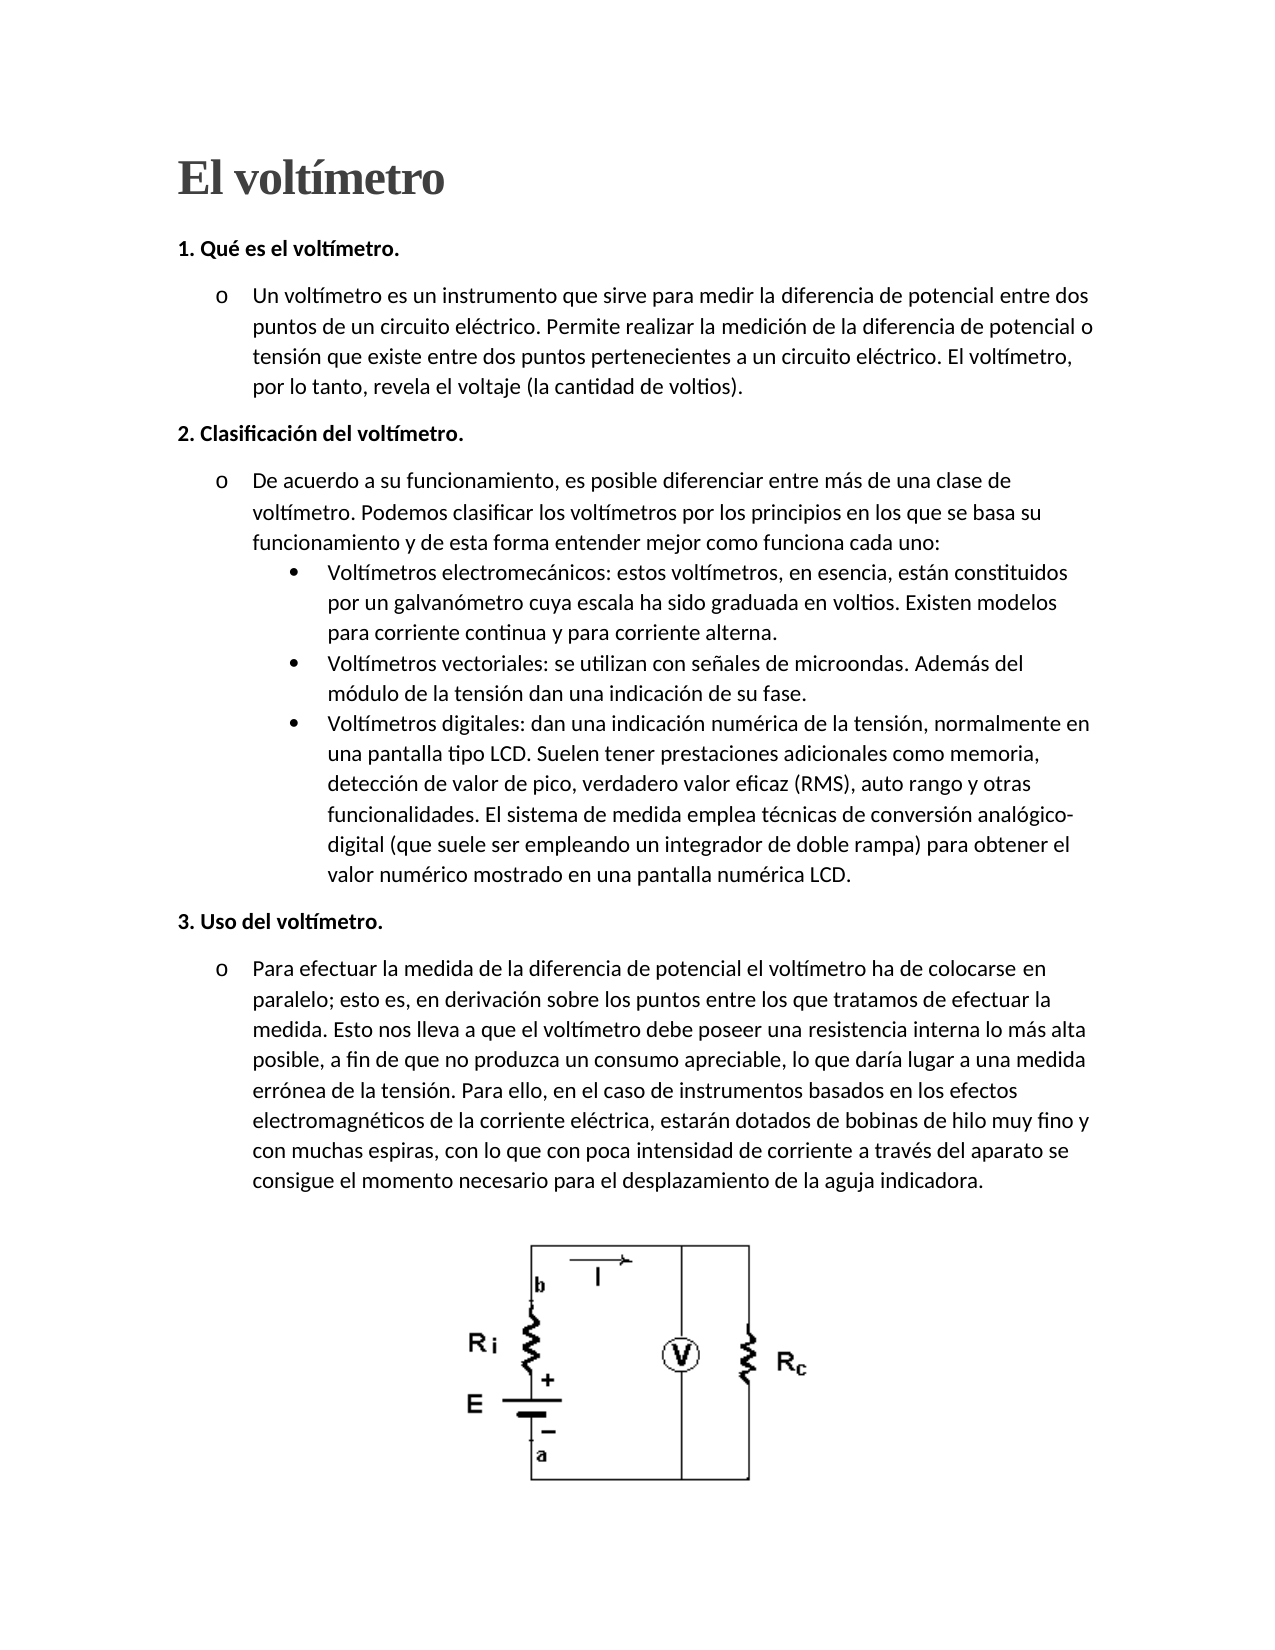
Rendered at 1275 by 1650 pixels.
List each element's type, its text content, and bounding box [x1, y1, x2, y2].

list Voltímetros vectoriales: se utilizan con señales de microondas. Además del módulo de la tensión dan una indicación de su fase. [290, 649, 1098, 707]
text 2. Clasificación del voltímetro. [177, 419, 1098, 447]
title El voltímetro [177, 148, 1098, 205]
list Un voltímetro es un instrumento que sirve para medir la diferencia de potencial entre dos puntos de un circuito eléctrico. Permite realizar la medición de la diferencia de potencial o tensión que existe entre dos puntos pertenecientes a un circuito eléctrico. El voltímetro, por lo tanto, revela el voltaje (la cantidad de voltios). [215, 281, 1098, 401]
text 3. Uso del voltímetro. [177, 907, 1098, 935]
list De acuerdo a su funcionamiento, es posible diferenciar entre más de una clase de voltímetro. Podemos clasificar los voltímetros por los principios en los que se basa su funcionamiento y de esta forma entender mejor como funciona cada uno: [215, 466, 1098, 556]
text 1. Qué es el voltímetro. [177, 234, 1098, 262]
list Voltímetros electromecánicos: estos voltímetros, en esencia, están constituidos por un galvanómetro cuya escala ha sido graduada en voltios. Existen modelos para corriente continua y para corriente alterna. [290, 558, 1098, 646]
picture [440, 1214, 819, 1498]
list Para efectuar la medida de la diferencia de potencial el voltímetro ha de colocarse en paralelo; esto es, en derivación sobre los puntos entre los que tratamos de efectuar la medida. Esto nos lleva a que el voltímetro debe poseer una resistencia interna lo más alta posible, a fin de que no produzca un consumo apreciable, lo que daría lugar a una medida errónea de la tensión. Para ello, en el caso de instrumentos basados en los efectos electromagnéticos de la corriente eléctrica, estarán dotados de bobinas de hilo muy fino y con muchas espiras, con lo que con poca intensidad de corriente a través del aparato se consigue el momento necesario para el desplazamiento de la aguja indicadora. [215, 954, 1098, 1194]
list Voltímetros digitales: dan una indicación numérica de la tensión, normalmente en una pantalla tipo LCD. Suelen tener prestaciones adicionales como memoria, detección de valor de pico, verdadero valor eficaz (RMS), auto rango y otras funcionalidades. El sistema de medida emplea técnicas de conversión analógico-digital (que suele ser empleando un integrador de doble rampa) para obtener el valor numérico mostrado en una pantalla numérica LCD. [290, 709, 1098, 888]
